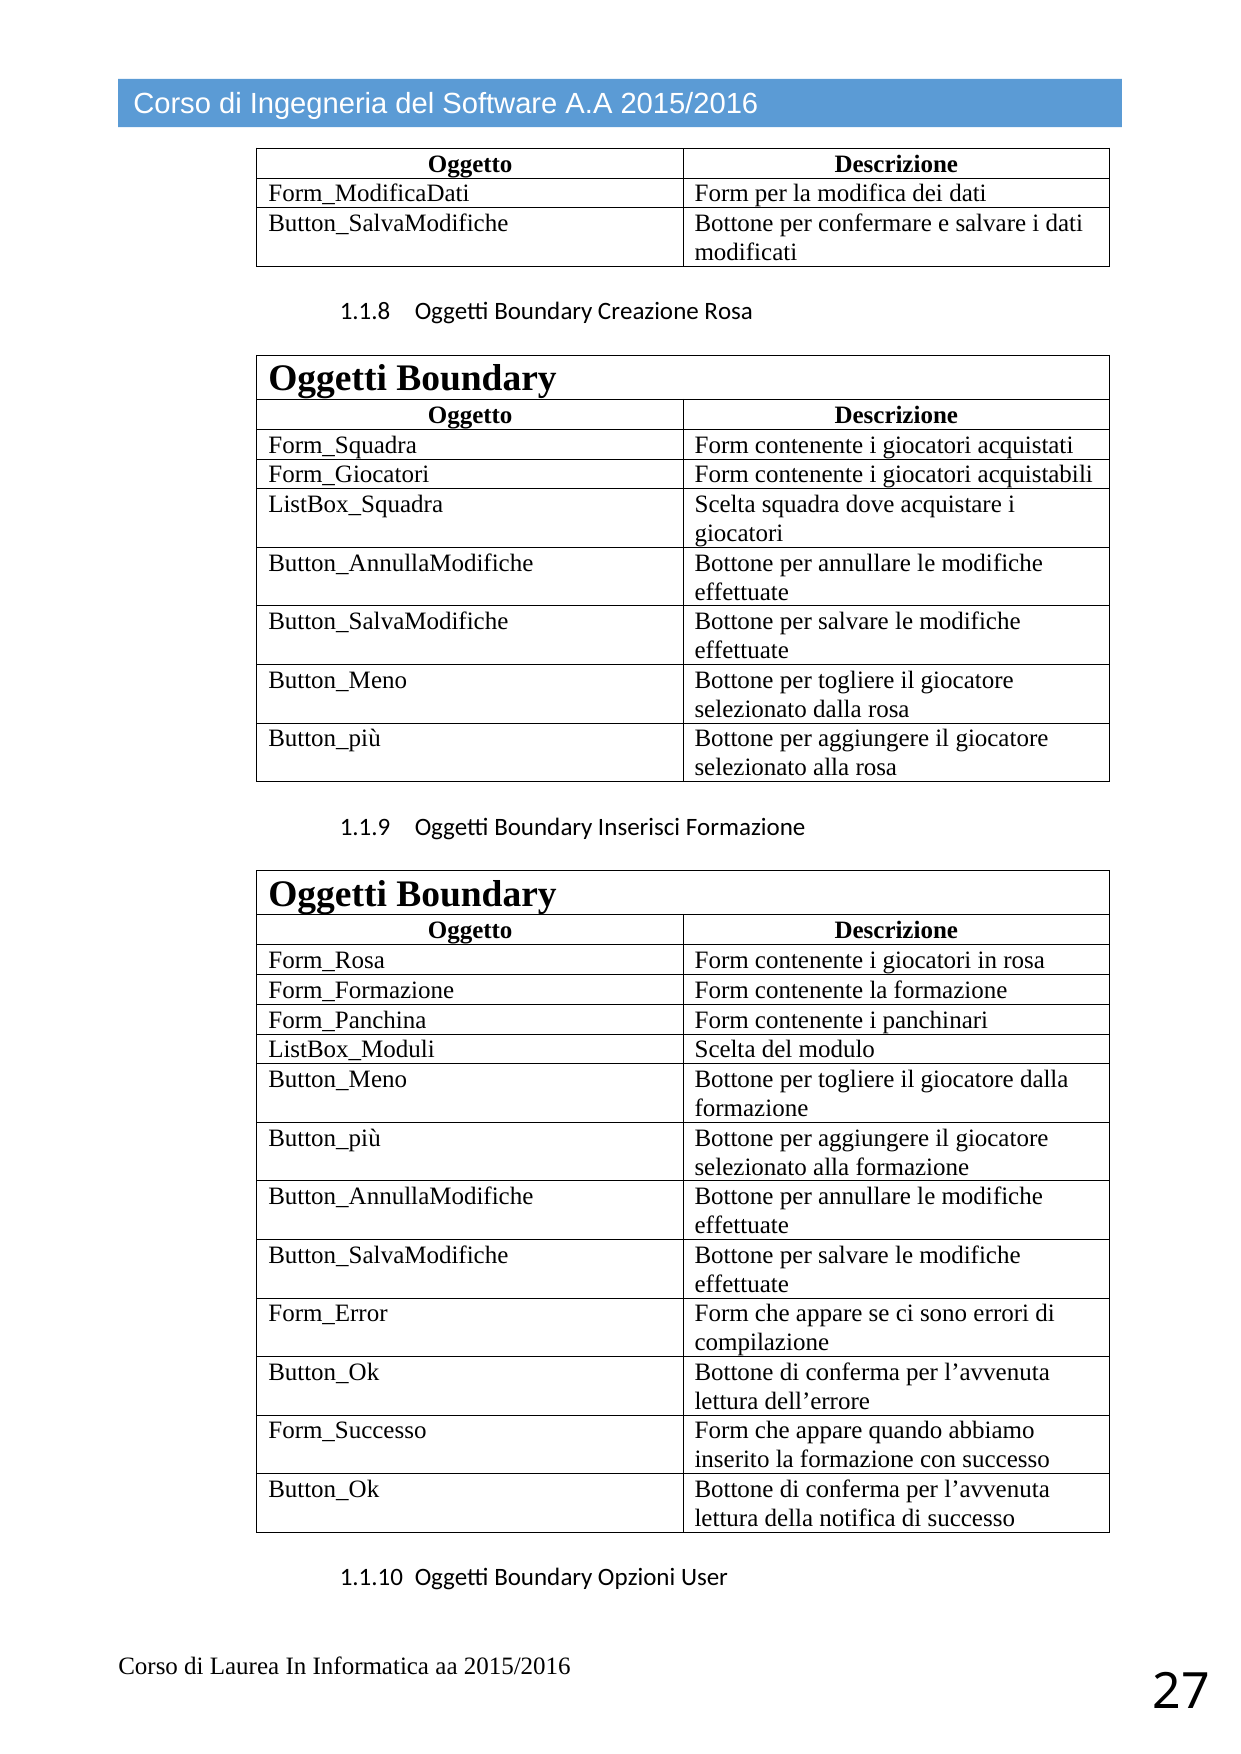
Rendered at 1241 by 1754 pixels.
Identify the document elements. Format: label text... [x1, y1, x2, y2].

table_cell ListBox_Squadra [257, 489, 683, 547]
table_cell Form contenente i panchinari [684, 1005, 1109, 1033]
table_cell Bottone per aggiungere il giocatore selezionato alla formazione [684, 1123, 1109, 1180]
table_cell Form_Panchina [257, 1005, 683, 1033]
table_cell Bottone per annullare le modifiche effettuate [684, 548, 1109, 605]
table_cell ListBox_Moduli [257, 1035, 683, 1063]
table_cell Button_più [257, 724, 683, 781]
table_cell Bottone per salvare le modifiche effettuate [684, 1240, 1109, 1297]
table_cell Scelta del modulo [684, 1035, 1109, 1063]
list Oggetti Boundary Opzioni User [339, 1561, 1122, 1592]
table_cell Button_più [257, 1123, 683, 1180]
table_cell Bottone per annullare le modifiche effettuate [684, 1181, 1109, 1239]
table_cell Scelta squadra dove acquistare i giocatori [684, 489, 1109, 547]
table_cell Form_ModificaDati [257, 179, 683, 207]
table_cell Form per la modifica dei dati [684, 179, 1109, 207]
table_cell Button_SalvaModifiche [257, 606, 683, 664]
table_header Oggetti Boundary [257, 356, 1109, 399]
table_cell Oggetto [257, 400, 683, 429]
table_cell Descrizione [684, 149, 1109, 177]
table_cell Bottone per togliere il giocatore selezionato dalla rosa [684, 665, 1109, 722]
table_cell Bottone di conferma per l’avvenuta lettura della notifica di successo [684, 1474, 1109, 1532]
table_cell Descrizione [684, 400, 1109, 429]
table_cell Form contenente i giocatori acquistabili [684, 460, 1109, 488]
table_cell Button_SalvaModifiche [257, 1240, 683, 1297]
table_cell Button_AnnullaModifiche [257, 1181, 683, 1239]
table_cell Form contenente la formazione [684, 975, 1109, 1004]
table_cell Bottone per togliere il giocatore dalla formazione [684, 1064, 1109, 1122]
table_cell Button_AnnullaModifiche [257, 548, 683, 605]
table_cell Form contenente i giocatori acquistati [684, 430, 1109, 458]
table_cell Button_SalvaModifiche [257, 208, 683, 266]
table_cell Bottone di conferma per l’avvenuta lettura dell’errore [684, 1357, 1109, 1414]
table_cell Form che appare se ci sono errori di compilazione [684, 1299, 1109, 1356]
table_cell Form_Giocatori [257, 460, 683, 488]
table_cell Descrizione [684, 915, 1109, 944]
table_cell Oggetto [257, 149, 683, 177]
table_header Oggetti Boundary [257, 871, 1109, 914]
table_cell Oggetto [257, 915, 683, 944]
table_cell Button_Meno [257, 665, 683, 722]
table_cell Button_Ok [257, 1357, 683, 1414]
table_cell Bottone per confermare e salvare i dati modificati [684, 208, 1109, 266]
list Oggetti Boundary Creazione Rosa [339, 296, 1122, 326]
table_cell Button_Meno [257, 1064, 683, 1122]
list Oggetti Boundary Inserisci Formazione [339, 811, 1122, 841]
table_cell Button_Ok [257, 1474, 683, 1532]
table_cell Form_Squadra [257, 430, 683, 458]
table_cell Form_Successo [257, 1416, 683, 1473]
table_cell Form_Error [257, 1299, 683, 1356]
table_cell Form che appare quando abbiamo inserito la formazione con successo [684, 1416, 1109, 1473]
table_cell Bottone per salvare le modifiche effettuate [684, 606, 1109, 664]
table_cell Form_Formazione [257, 975, 683, 1004]
table_cell Bottone per aggiungere il giocatore selezionato alla rosa [684, 724, 1109, 781]
table_cell Form_Rosa [257, 945, 683, 974]
table_cell Form contenente i giocatori in rosa [684, 945, 1109, 974]
